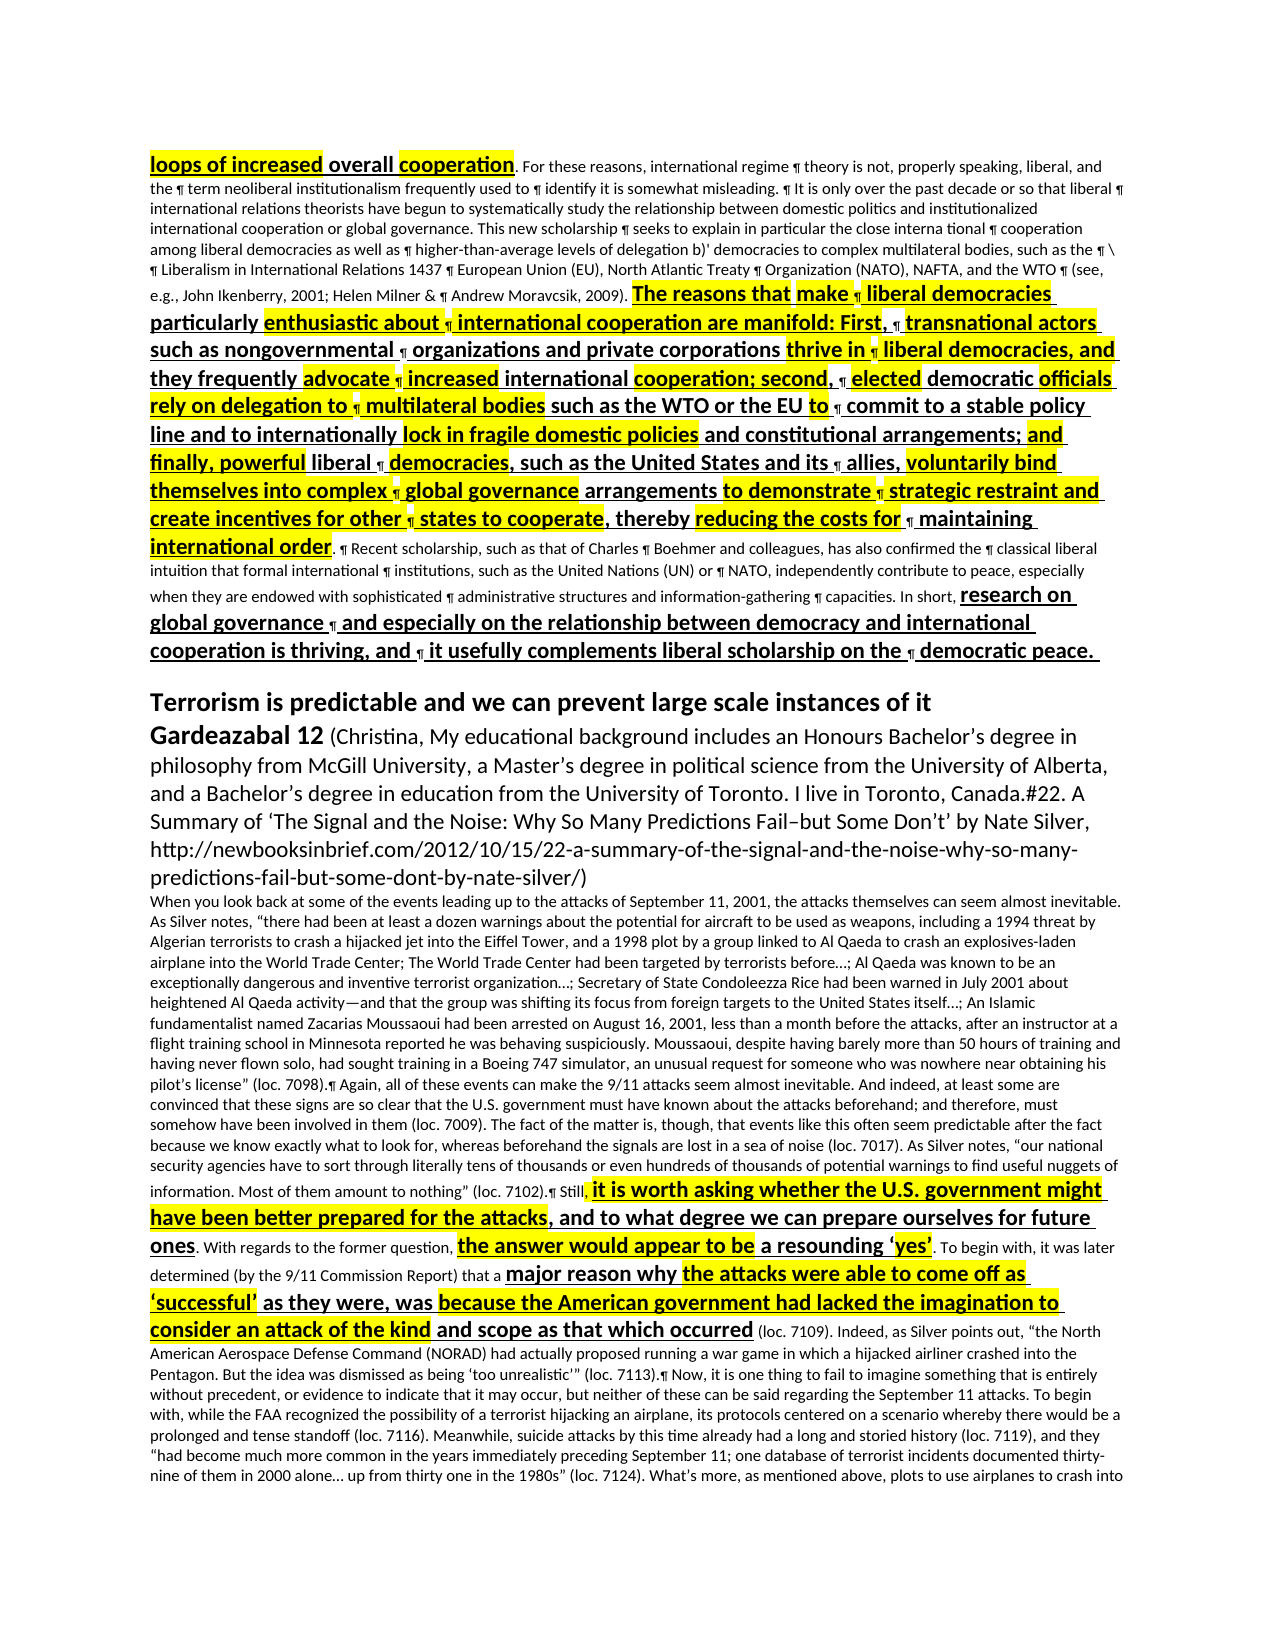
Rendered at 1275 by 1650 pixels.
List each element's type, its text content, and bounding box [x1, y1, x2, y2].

subtitle Terrorism is predictable and we can prevent large scale instances of it [150, 685, 1125, 718]
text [150, 150, 1125, 664]
text Gardeazabal 12 (Christina, My educational background includes an Honours Bachelor’s degree in philosophy from McGill University, a Master’s degree in political science from the University of Alberta, and a Bachelor’s degree in education from the University of Toronto. I live in Toronto, Canada.#22. A Summary of ‘The Signal and the Noise: Why So Many Predictions Fail–but Some Don’t’ by Nate Silver, http://newbooksinbrief.com/2012/10/15/22-a-summary-of-the-signal-and-the-noise-why-so-many-predictions-fail-but-some-dont-by-nate-silver/) [150, 718, 1125, 891]
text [150, 891, 1125, 1486]
